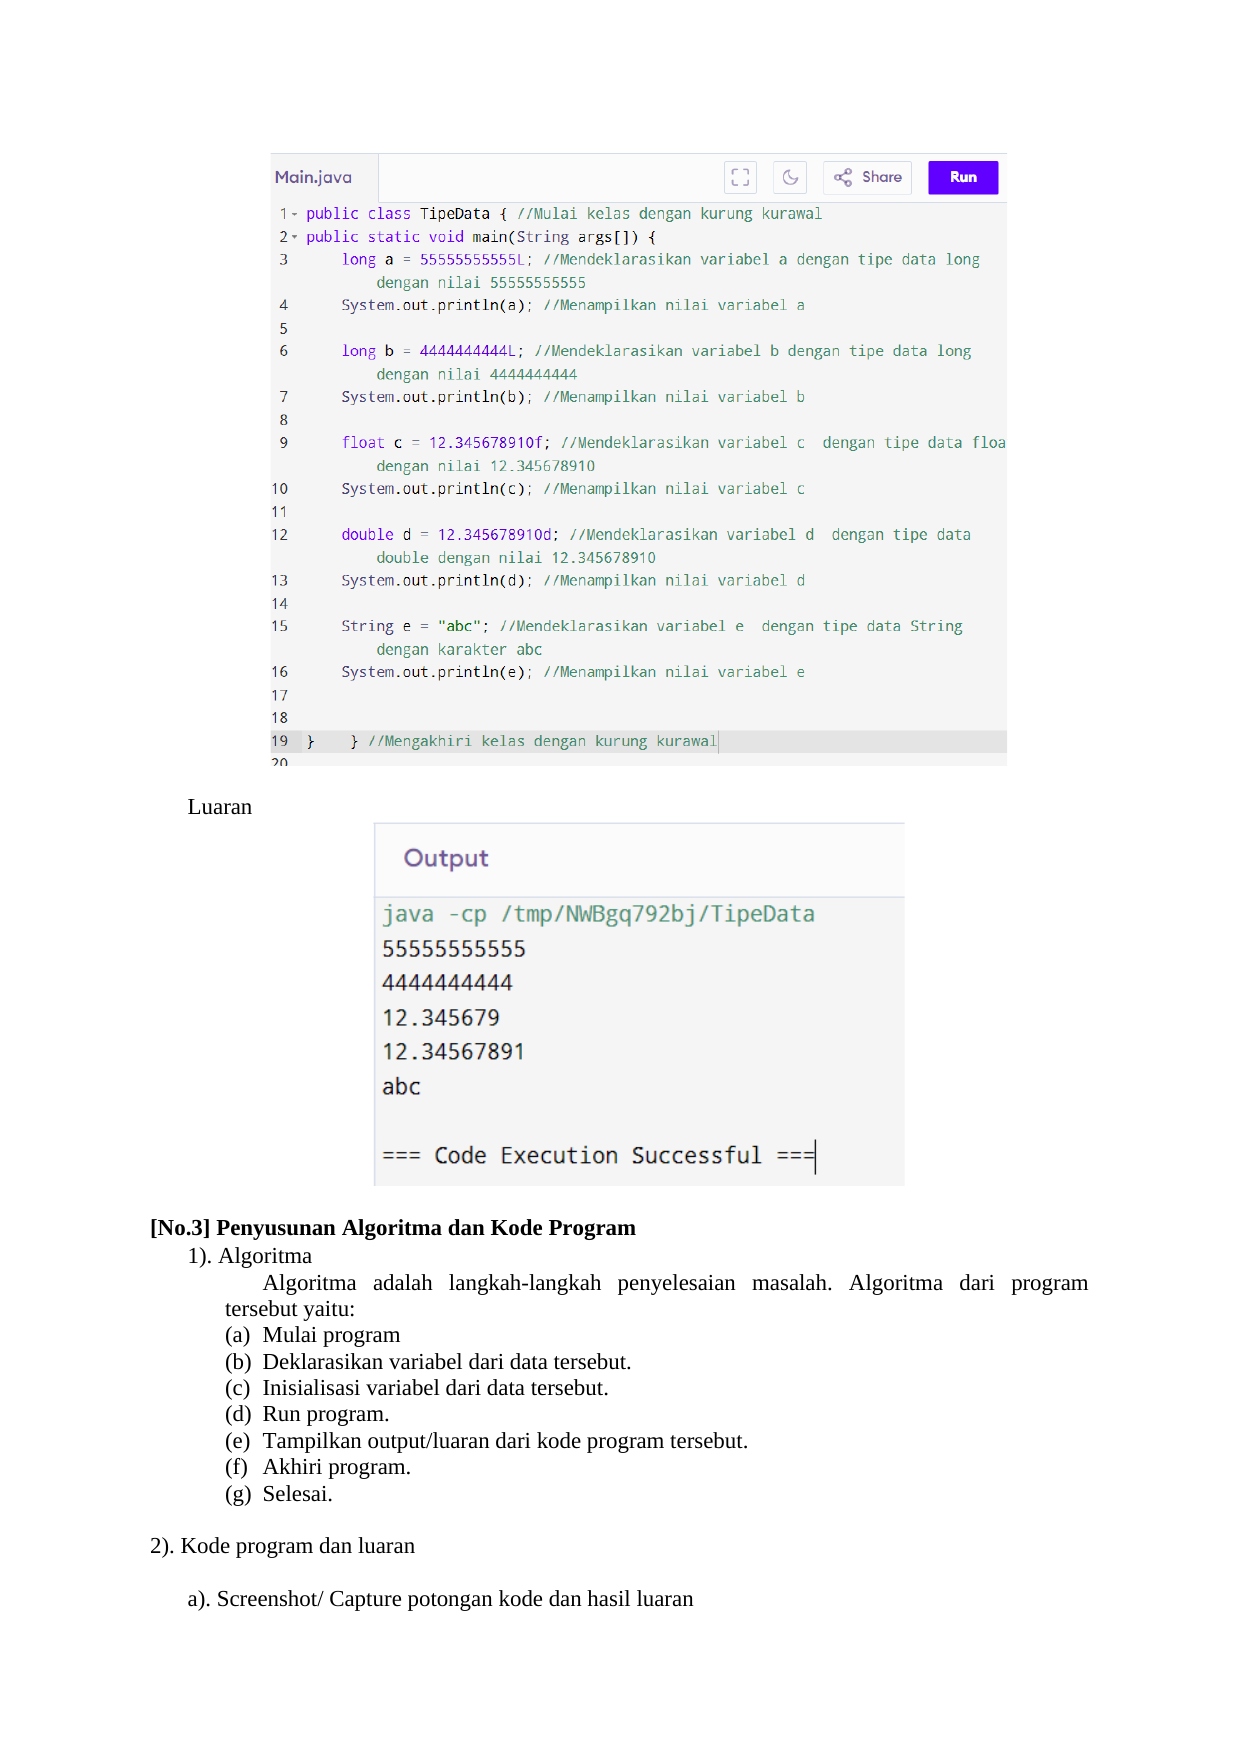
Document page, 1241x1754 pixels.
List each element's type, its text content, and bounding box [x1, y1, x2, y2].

picture [373, 819, 905, 1186]
text a). Screenshot/ Capture potongan kode dan hasil luaran [187, 1585, 1090, 1611]
text [No.3] Penyusunan Algoritma dan Kode Program [150, 1214, 1090, 1240]
text Algoritma adalah langkah-langkah penyelesaian masalah. Algoritma dari program tersebut yaitu: [225, 1269, 1090, 1321]
picture [270, 150, 1008, 766]
list Mulai program [225, 1321, 1090, 1348]
text 1). Algoritma [187, 1242, 1090, 1269]
list Deklarasikan variabel dari data tersebut. [225, 1348, 1090, 1374]
list Selesai. [225, 1479, 1090, 1506]
list Akhiri program. [225, 1453, 1090, 1479]
text 2). Kode program dan luaran [150, 1532, 1090, 1559]
list Inisialisasi variabel dari data tersebut. [225, 1374, 1090, 1401]
text Luaran [150, 793, 1090, 820]
list Run program. [225, 1401, 1090, 1427]
list Tampilkan output/luaran dari kode program tersebut. [225, 1427, 1090, 1453]
